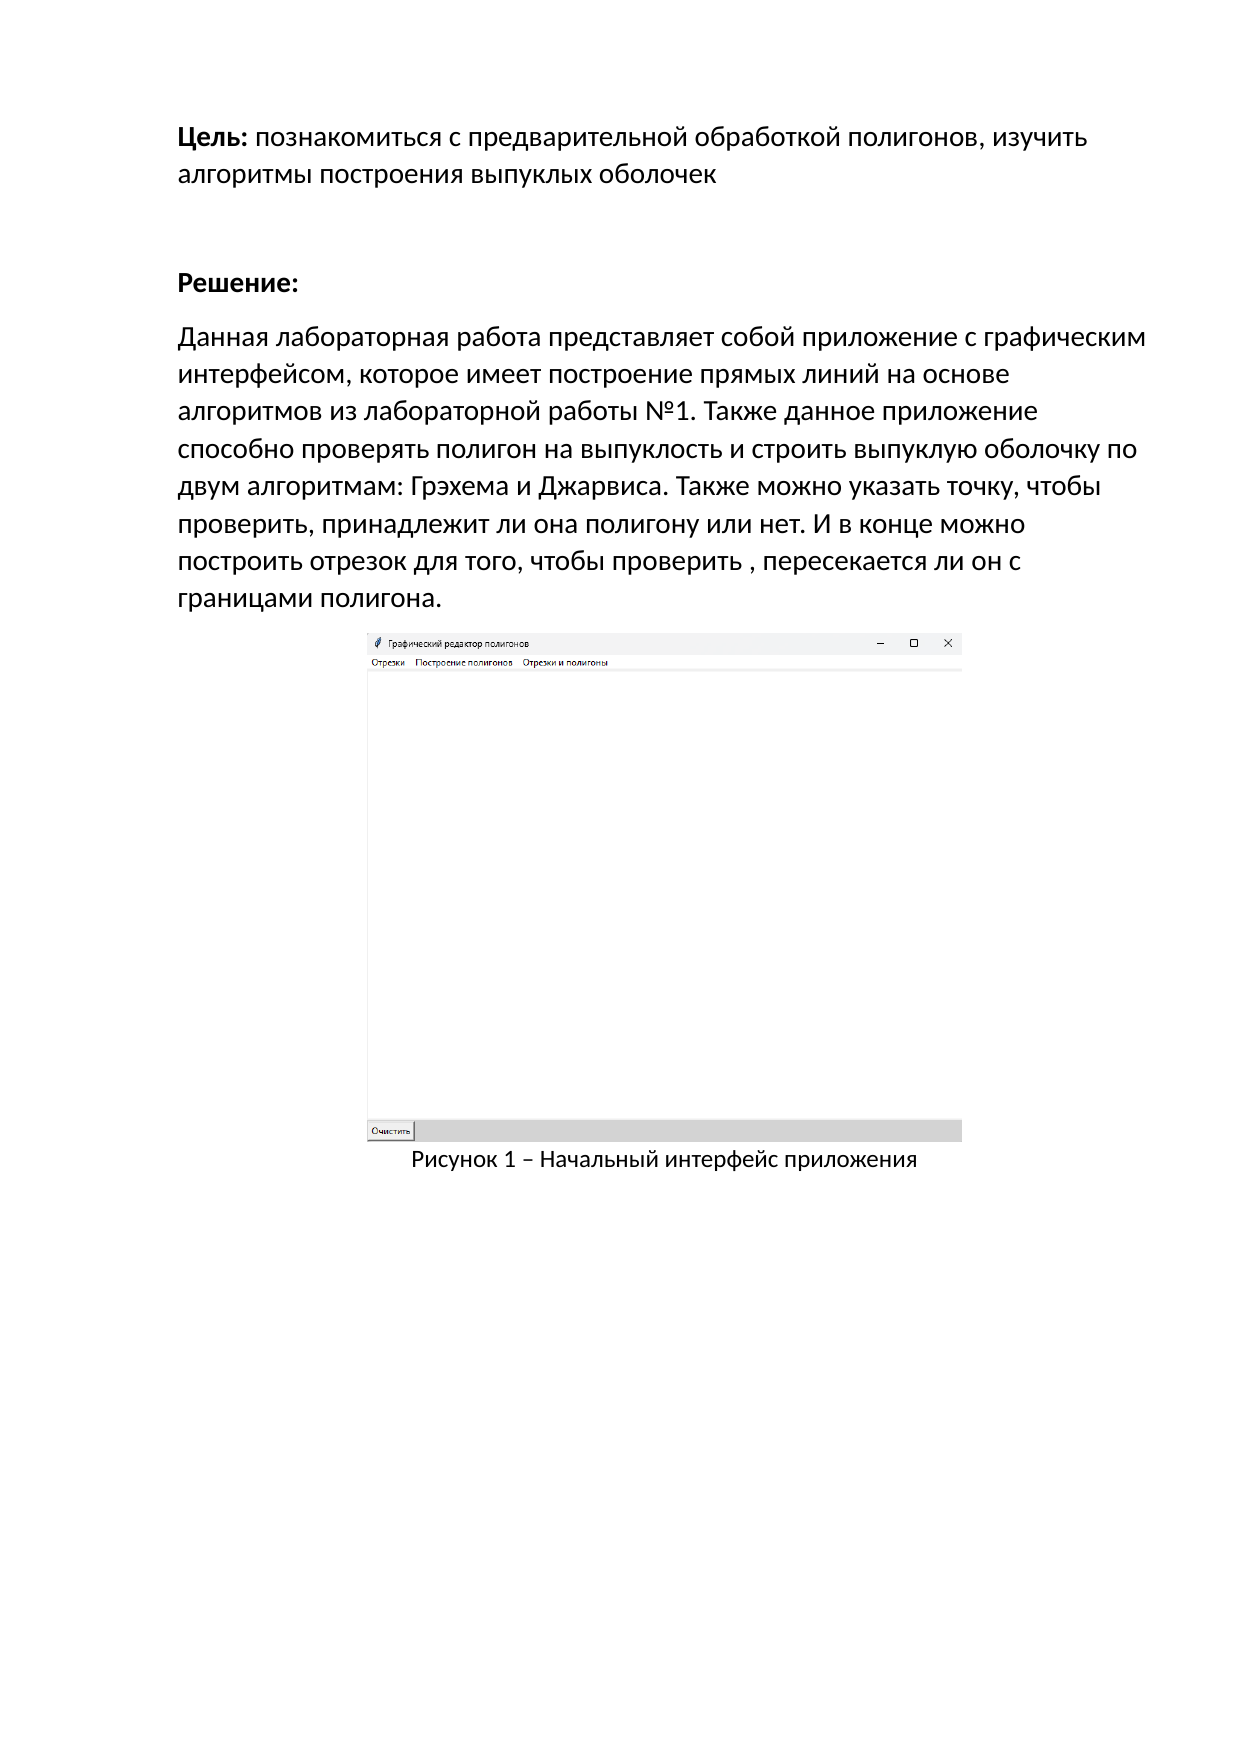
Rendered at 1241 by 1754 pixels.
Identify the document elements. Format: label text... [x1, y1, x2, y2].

picture [367, 633, 962, 1142]
text Данная лабораторная работа представляет собой приложение с графическим интерфейсом, которое имеет построение прямых линий на основе алгоритмов из лабораторной работы №1. Также данное приложение способно проверять полигон на выпуклость и строить выпуклую оболочку по двум алгоритмам: Грэхема и Джарвиса. Также можно указать точку, чтобы проверить, принадлежит ли она полигону или нет. И в конце можно построить отрезок для того, чтобы проверить , пересекается ли он с границами полигона. [177, 318, 1152, 615]
text Цель: познакомиться с предварительной обработкой полигонов, изучить алгоритмы построения выпуклых оболочек [177, 118, 1152, 191]
text Решение: [177, 264, 1152, 299]
text Рисунок 1 – Начальный интерфейс приложения [177, 1143, 1152, 1173]
